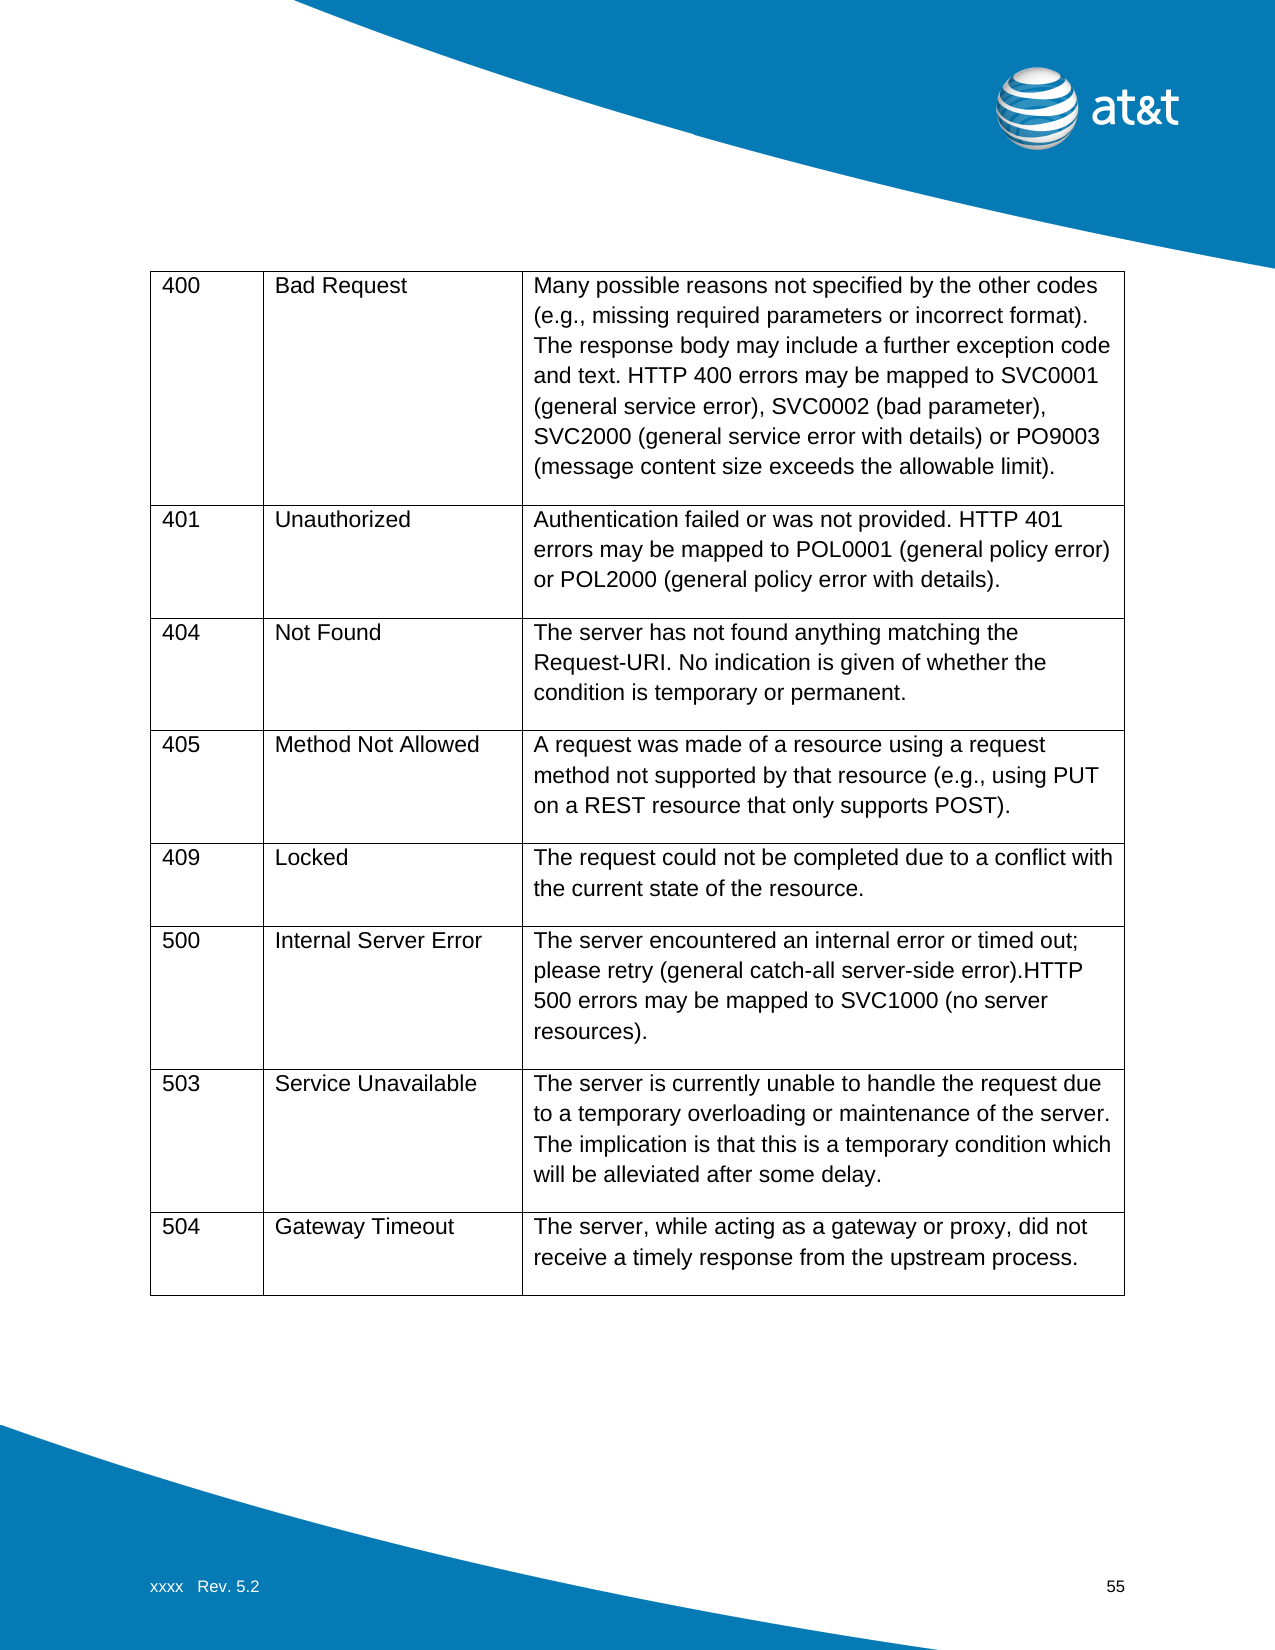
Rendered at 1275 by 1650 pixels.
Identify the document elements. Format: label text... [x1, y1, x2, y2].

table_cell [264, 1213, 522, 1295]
table_cell A request was made of a resource using a request method not supported by that resource (e.g., using PUT on a REST resource that only supports POST). [523, 731, 1124, 843]
table_cell The request could not be completed due to a conflict with the current state of the resource. [523, 844, 1124, 926]
table_cell Not Found [264, 619, 522, 730]
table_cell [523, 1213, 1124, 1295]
picture [1093, 97, 1114, 124]
table_cell 401 [151, 506, 263, 617]
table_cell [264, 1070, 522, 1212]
table_cell Locked [264, 844, 522, 926]
table_cell 400 [151, 272, 263, 504]
table_cell Unauthorized [264, 506, 522, 617]
table_cell 404 [151, 619, 263, 730]
table_cell 405 [151, 731, 263, 843]
table_cell The server has not found anything matching the Request-URI. No indication is given of whether the condition is temporary or permanent. [523, 619, 1124, 730]
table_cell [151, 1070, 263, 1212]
picture [292, 0, 1270, 269]
table_cell Authentication failed or was not provided. HTTP 401 errors may be mapped to POL0001 (general policy error) or POL2000 (general policy error with details). [523, 506, 1124, 617]
picture [1118, 90, 1134, 124]
picture [997, 68, 1078, 149]
table_cell 409 [151, 844, 263, 926]
table_cell Many possible reasons not specified by the other codes (e.g., missing required parameters or incorrect format). The response body may include a further exception code and text. HTTP 400 errors may be mapped to SVC0001 (general service error), SVC0002 (bad parameter), SVC2000 (general service error with details) or PO9003 (message content size exceeds the allowable limit). [523, 272, 1124, 504]
picture [5, 1425, 971, 1650]
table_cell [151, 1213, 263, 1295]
picture [1138, 96, 1161, 124]
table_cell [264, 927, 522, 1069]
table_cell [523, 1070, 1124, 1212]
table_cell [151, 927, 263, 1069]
table_cell Method Not Allowed [264, 731, 522, 843]
table_cell Bad Request [264, 272, 522, 504]
picture [1161, 90, 1178, 124]
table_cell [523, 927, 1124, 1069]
